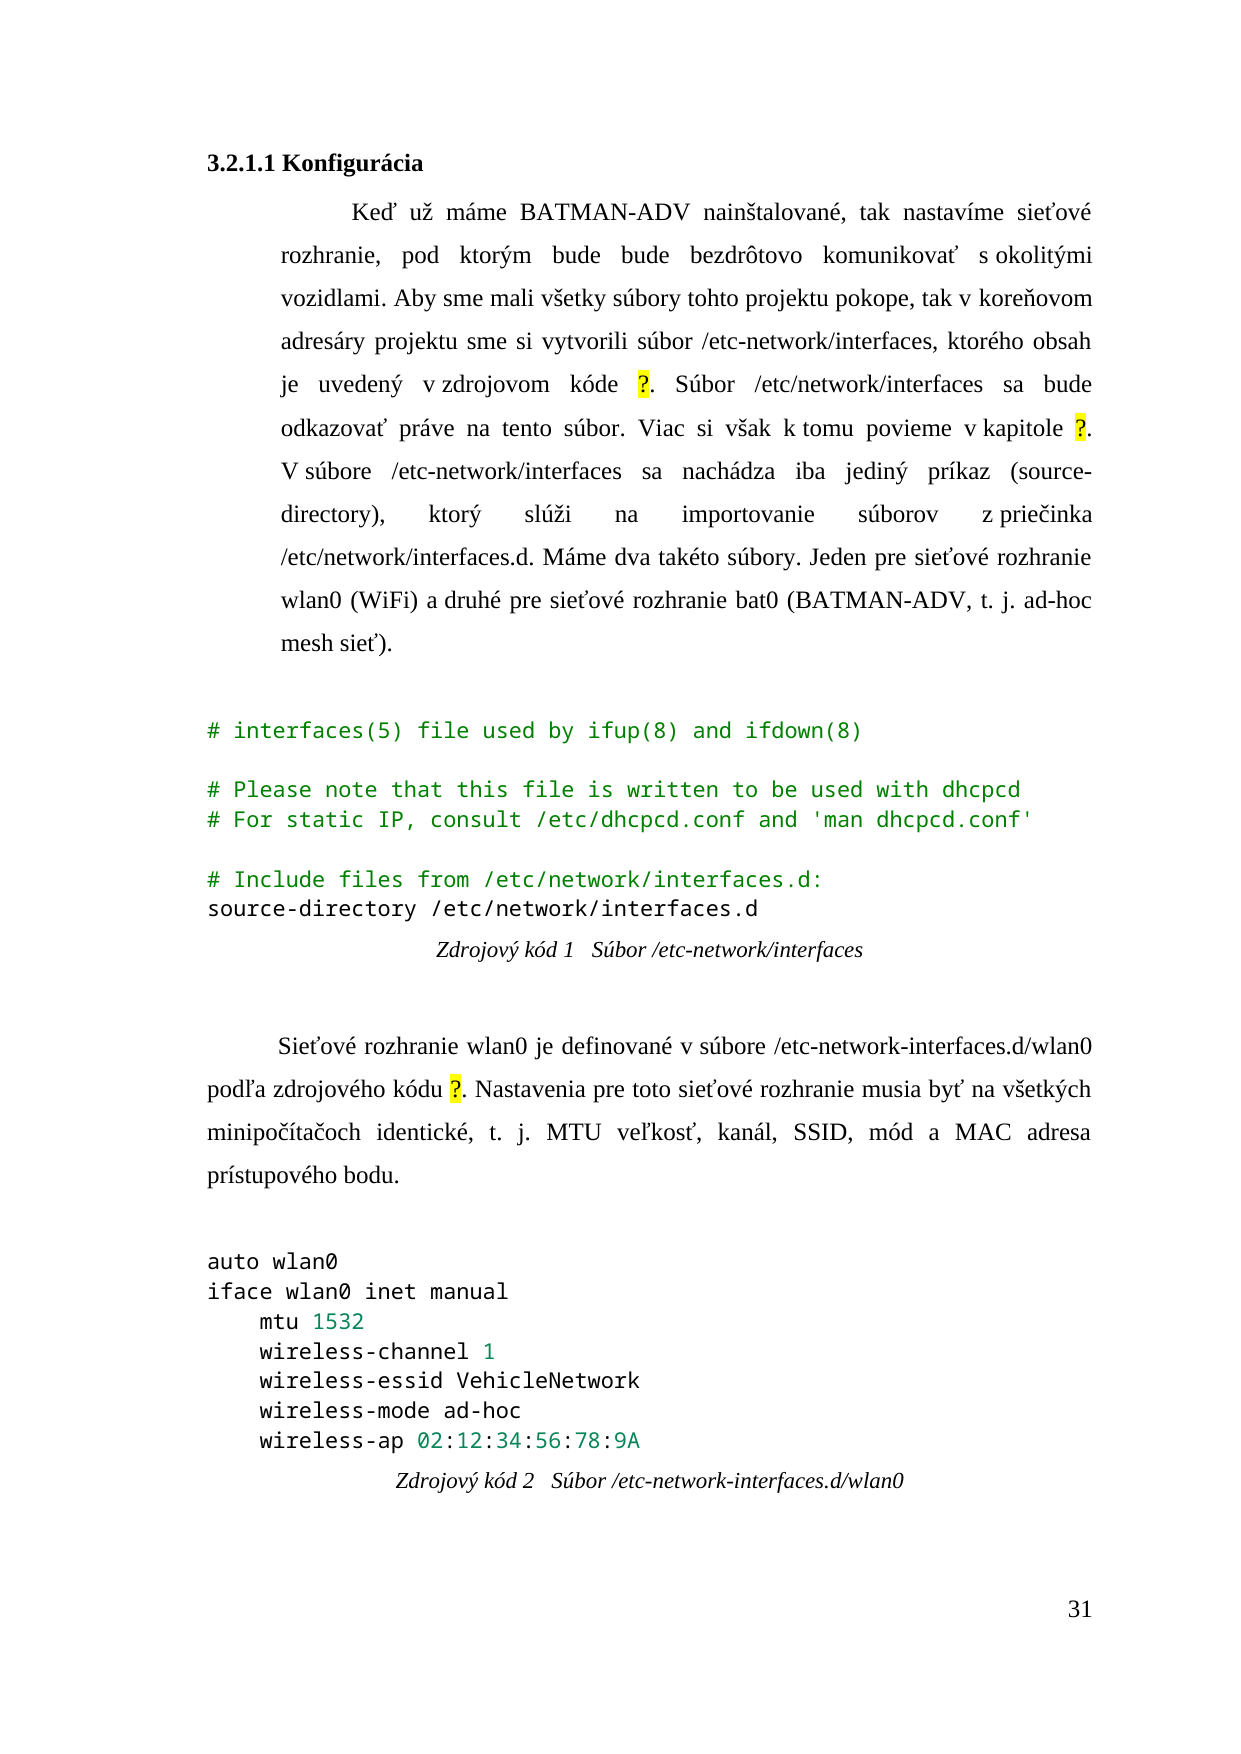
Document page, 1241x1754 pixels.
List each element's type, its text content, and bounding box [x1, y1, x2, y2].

text # Please note that this file is written to be used with dhcpcd [207, 774, 1092, 804]
text source-directory /etc/network/interfaces.d [207, 893, 1092, 923]
text auto wlan0 [207, 1246, 1092, 1276]
text # Include files from /etc/network/interfaces.d: [207, 863, 1092, 893]
text # For static IP, consult /etc/dhcpcd.conf and 'man dhcpcd.conf' [207, 804, 1092, 834]
text wireless-ap 02:12:34:56:78:9A [207, 1425, 1092, 1455]
text wireless-mode ad-hoc [207, 1395, 1092, 1425]
text wireless-channel 1 [207, 1336, 1092, 1366]
text mtu 1532 [207, 1306, 1092, 1336]
text wireless-essid VehicleNetwork [207, 1366, 1092, 1395]
text iface wlan0 inet manual [207, 1276, 1092, 1306]
subtitle 3.2.1.1 Konfigurácia [207, 148, 1092, 176]
text # interfaces(5) file used by ifup(8) and ifdown(8) [207, 714, 1092, 744]
text Sieťové rozhranie wlan0 je definované v súbore /etc-network-interfaces.d/wlan0 podľa zdrojového kódu ?. Nastavenia pre toto sieťové rozhranie musia byť na všetkých minipočítačoch identické, t. j. MTU veľkosť, kanál, SSID, mód a MAC adresa prístupového bodu. [207, 1031, 1092, 1189]
text Keď už máme BATMAN-ADV nainštalované, tak nastavíme sieťové rozhranie, pod ktorým bude bude bezdrôtovo komunikovať s okolitými vozidlami. Aby sme mali všetky súbory tohto projektu pokope, tak v koreňovom adresáry projektu sme si vytvorili súbor /etc-network/interfaces, ktorého obsah je uvedený v zdrojovom kóde ?. Súbor /etc/network/interfaces sa bude odkazovať práve na tento súbor. Viac si však k tomu povieme v kapitole ?. V súbore /etc-network/interfaces sa nachádza iba jediný príkaz (source-directory), ktorý slúži na importovanie súborov z priečinka /etc/network/interfaces.d. Máme dva takéto súbory. Jeden pre sieťové rozhranie wlan0 (WiFi) a druhé pre sieťové rozhranie bat0 (BATMAN-ADV, t. j. ad-hoc mesh sieť). [281, 197, 1092, 657]
